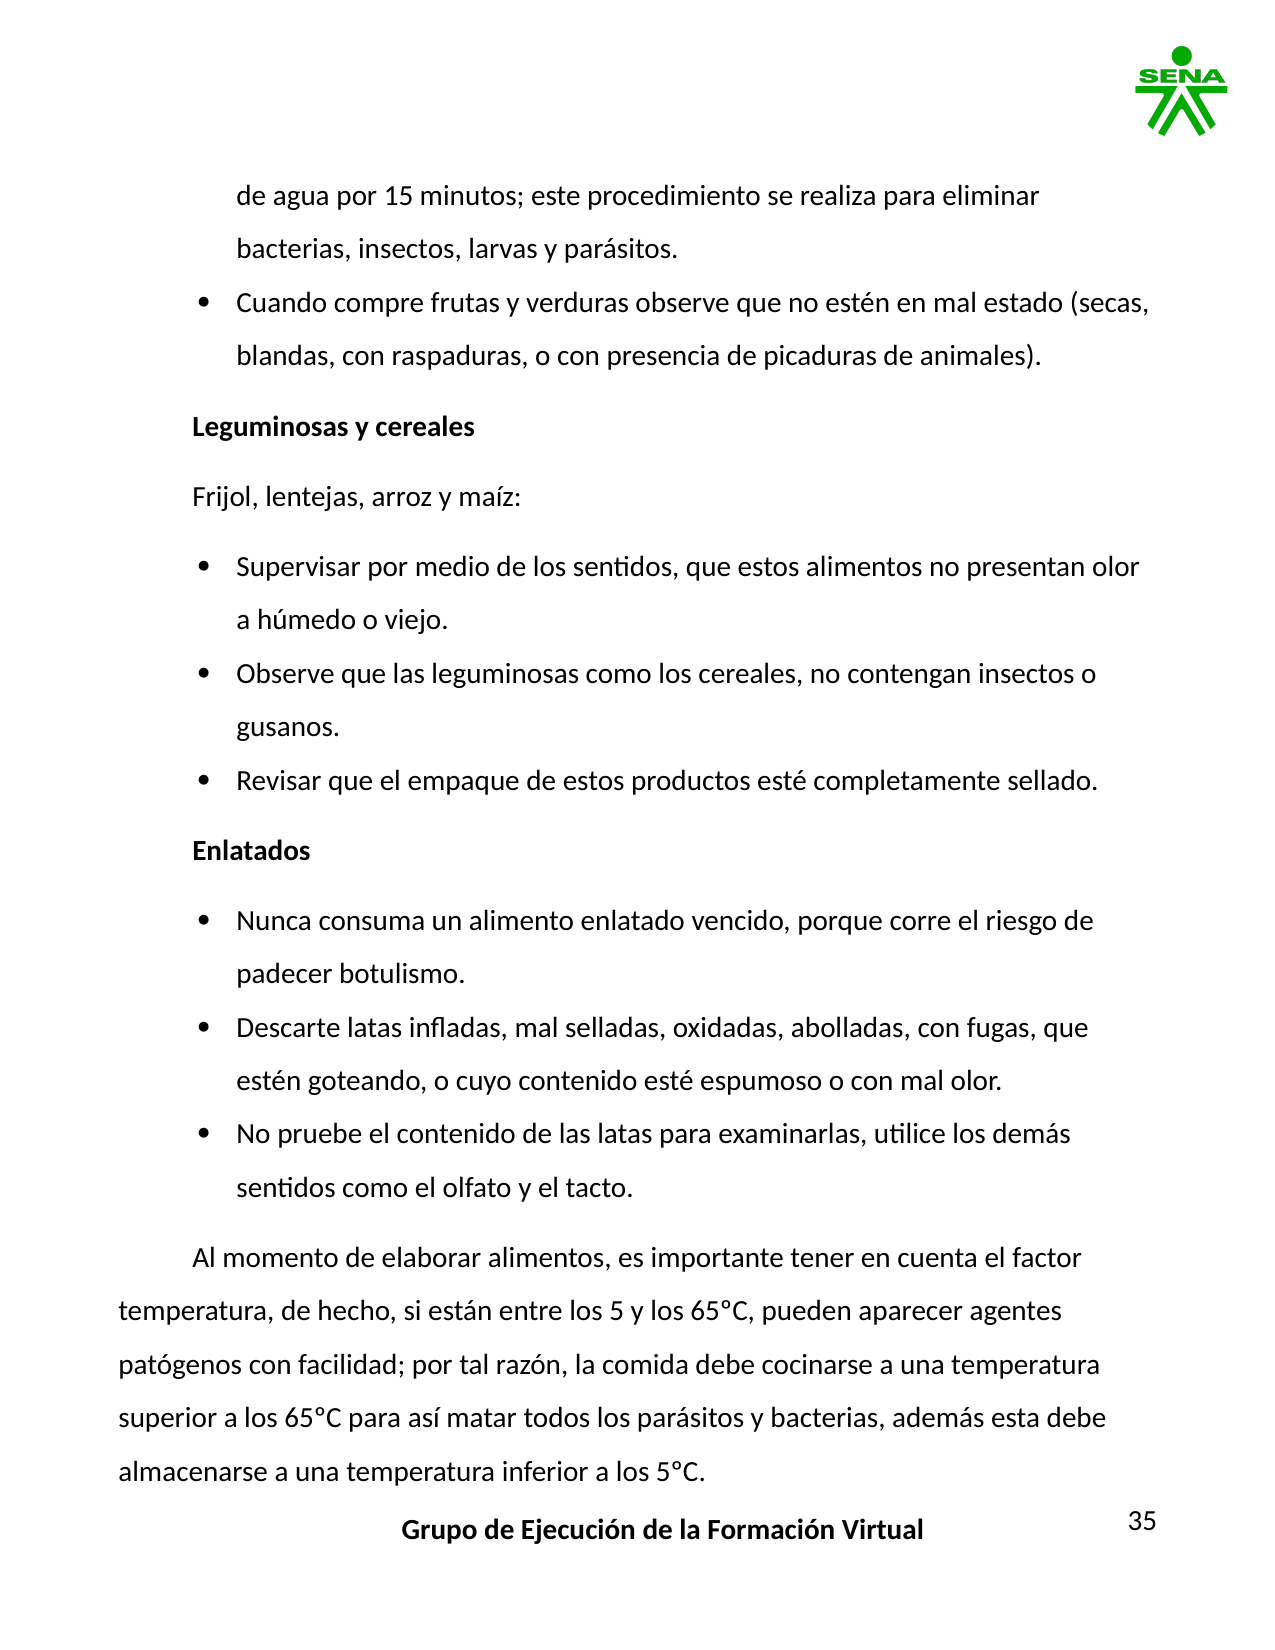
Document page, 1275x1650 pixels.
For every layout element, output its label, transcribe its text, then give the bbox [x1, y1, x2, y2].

list Supervisar por medio de los sentidos, que estos alimentos no presentan olor a húmedo o viejo. [199, 548, 1157, 637]
list Observe que las leguminosas como los cereales, no contengan insectos o gusanos. [199, 655, 1157, 744]
list Revisar que el empaque de estos productos esté completamente sellado. [199, 762, 1157, 797]
picture [1135, 46, 1228, 136]
list Descarte latas infladas, mal selladas, oxidadas, abolladas, con fugas, que estén goteando, o cuyo contenido esté espumoso o con mal olor. [199, 1009, 1157, 1098]
text Al momento de elaborar alimentos, es importante tener en cuenta el factor temperatura, de hecho, si están entre los 5 y los 65ºC, pueden aparecer agentes patógenos con facilidad; por tal razón, la comida debe cocinarse a una temperatura superior a los 65ºC para así matar todos los parásitos y bacterias, además esta debe almacenarse a una temperatura inferior a los 5ºC. [118, 1239, 1157, 1488]
text Leguminosas y cereales [118, 408, 1157, 443]
list Cuando compre frutas y verduras observe que no estén en mal estado (secas, blandas, con raspaduras, o con presencia de picaduras de animales). [199, 284, 1157, 373]
text Frijol, lentejas, arroz y maíz: [118, 478, 1157, 513]
text Enlatados [118, 832, 1157, 867]
list No pruebe el contenido de las latas para examinarlas, utilice los demás sentidos como el olfato y el tacto. [199, 1116, 1157, 1204]
list Nunca consuma un alimento enlatado vencido, porque corre el riesgo de padecer botulismo. [199, 902, 1157, 991]
